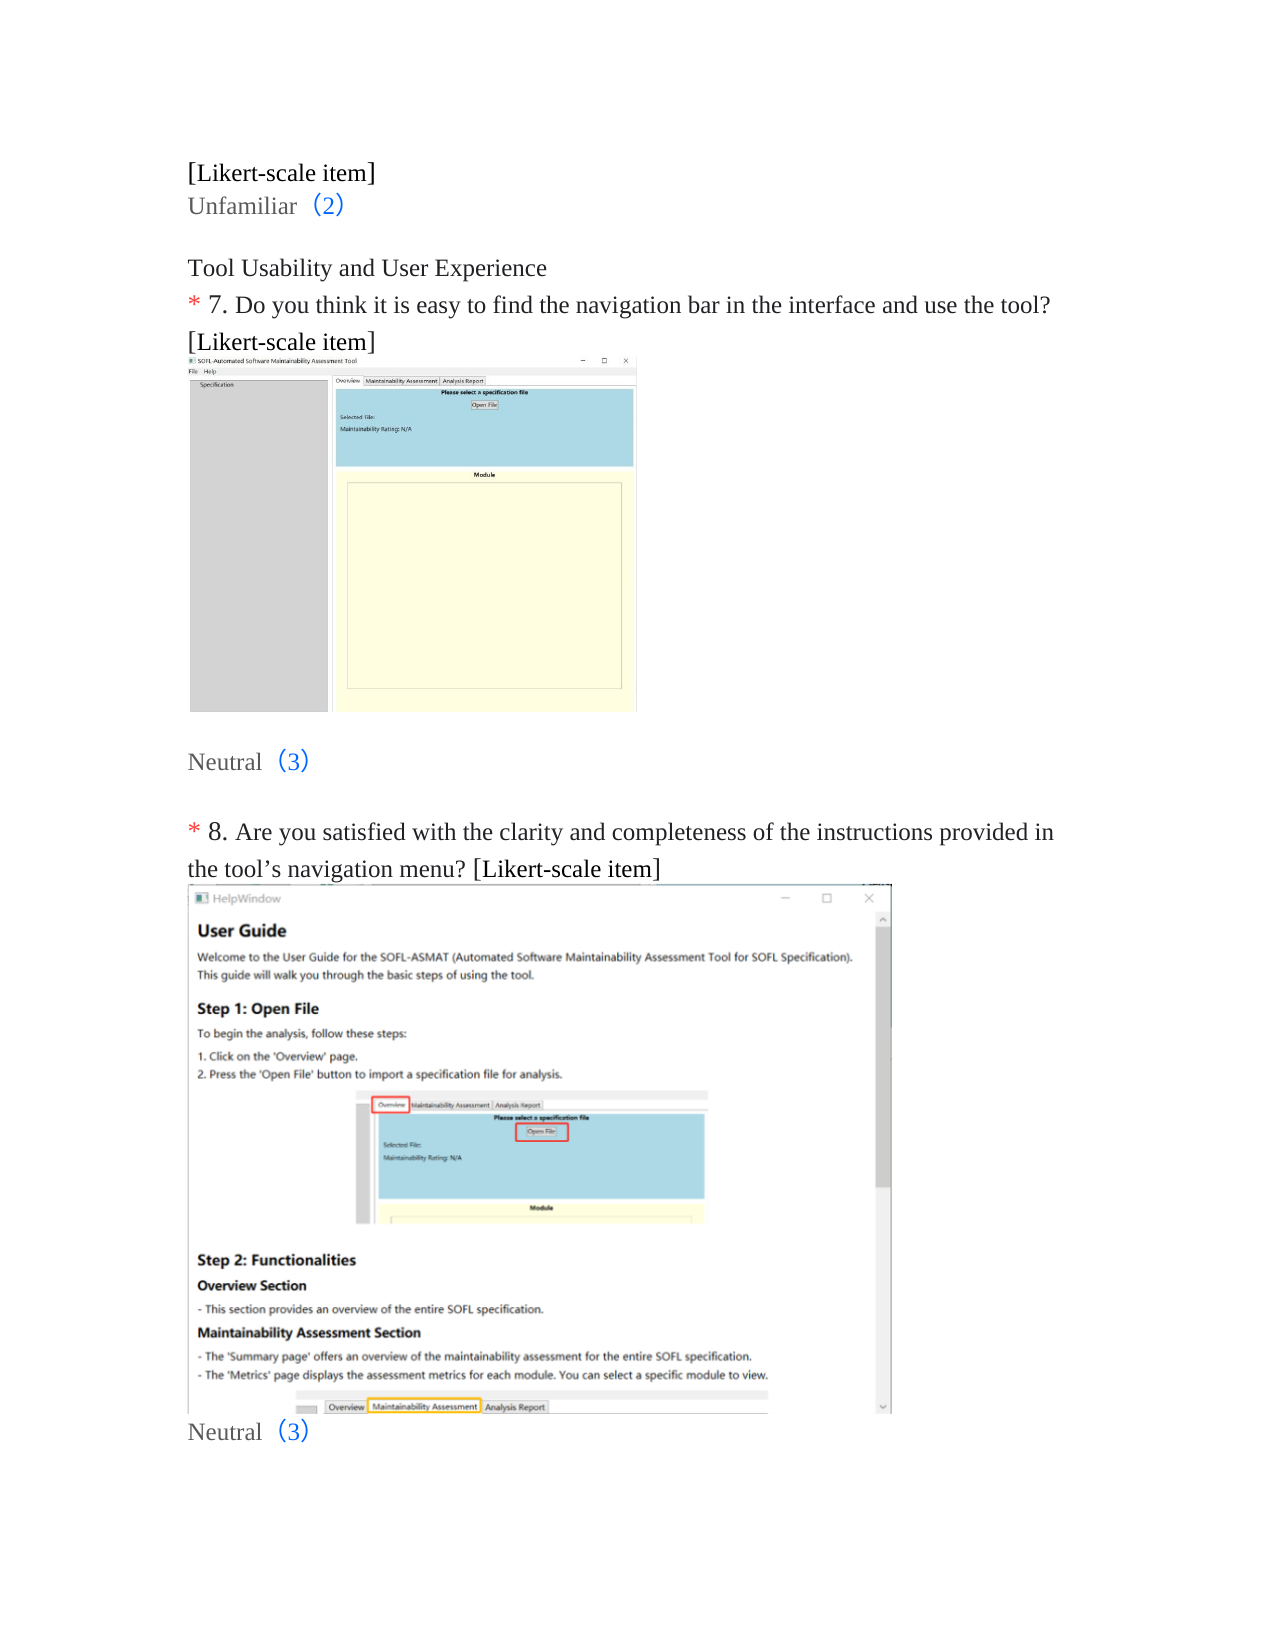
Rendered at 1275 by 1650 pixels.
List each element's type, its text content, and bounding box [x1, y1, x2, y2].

text Unfamiliar（2） [187, 187, 1087, 222]
picture [187, 356, 637, 712]
text Neutral（3） [187, 1414, 1087, 1448]
text Tool Usability and User Experience [187, 253, 1087, 282]
picture [187, 883, 892, 1414]
text * 7. Do you think it is easy to find the navigation bar in the interface and use the tool? [Likert-scale item] [187, 282, 1087, 357]
text [Likert-scale item] [187, 150, 1087, 187]
text Neutral（3） [187, 743, 1087, 777]
